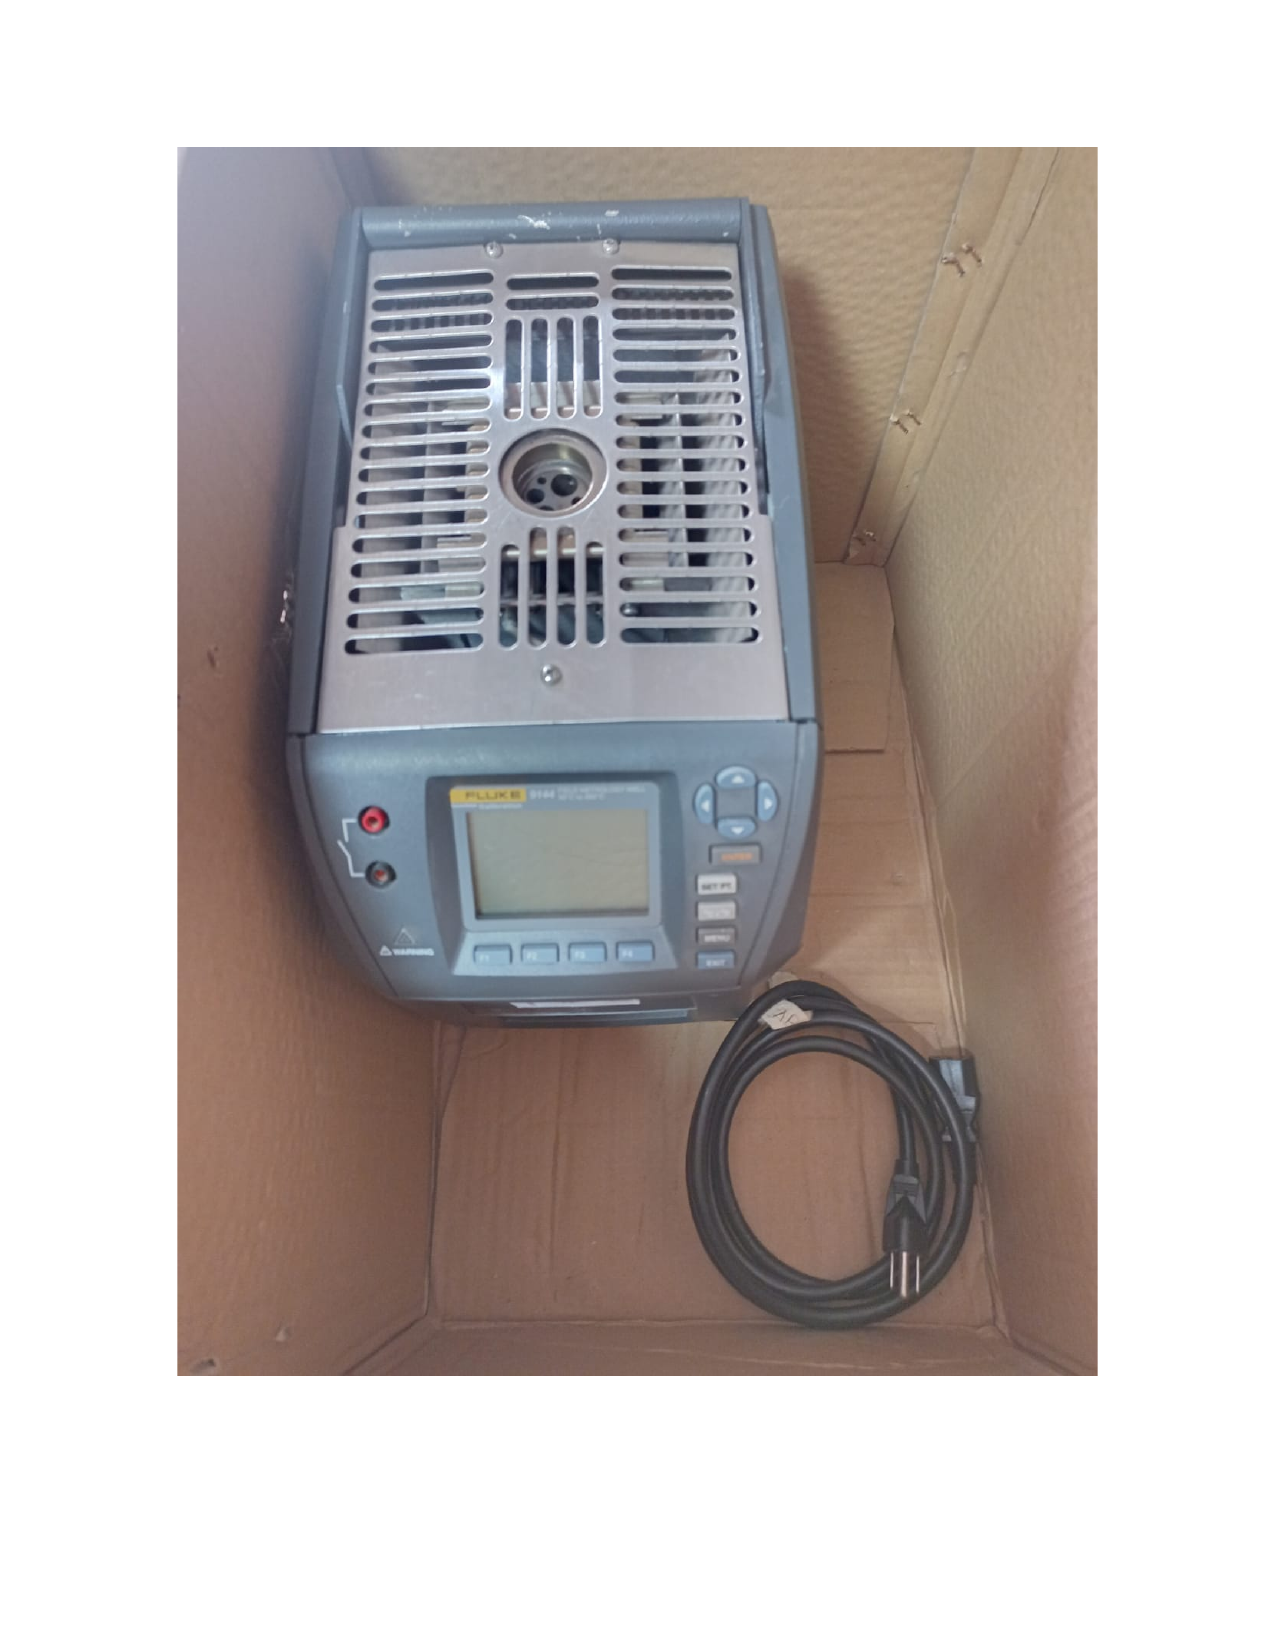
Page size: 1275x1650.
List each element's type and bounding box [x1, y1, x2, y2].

picture [177, 147, 1098, 1376]
